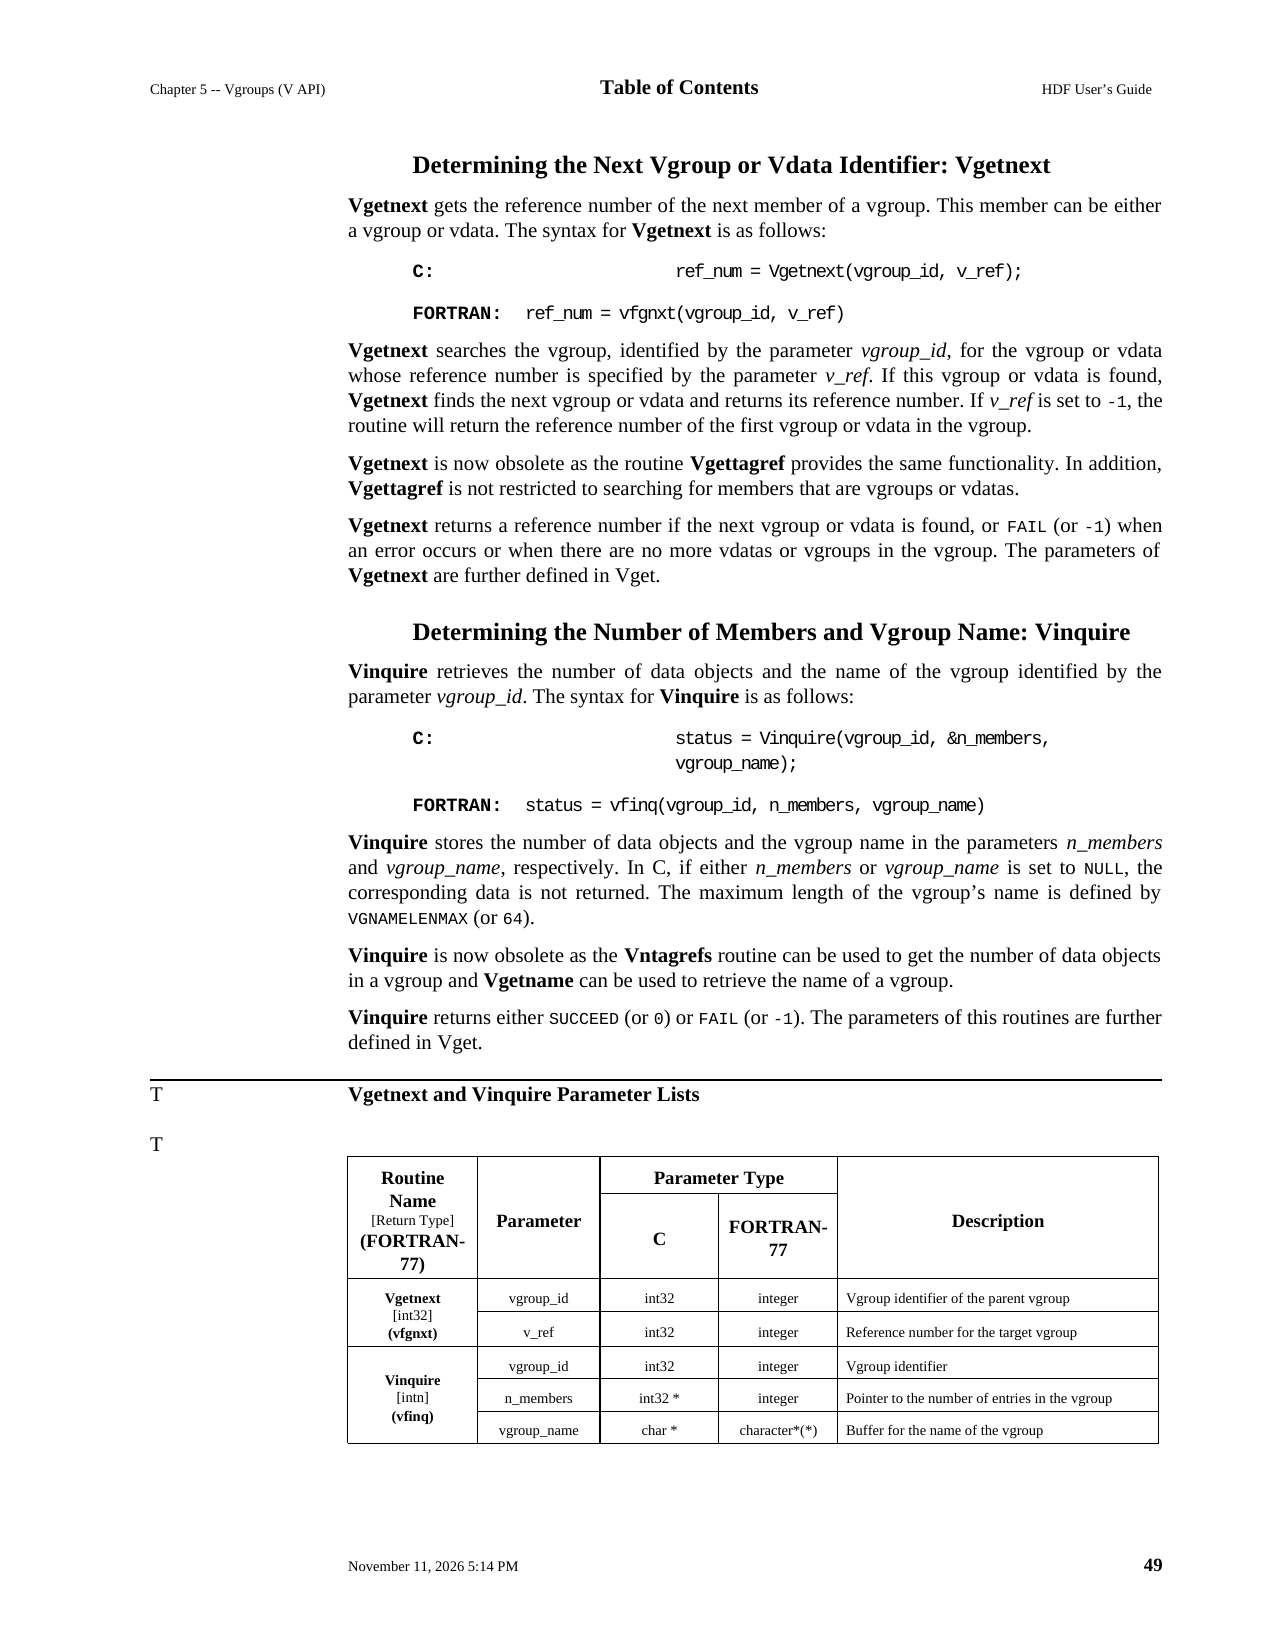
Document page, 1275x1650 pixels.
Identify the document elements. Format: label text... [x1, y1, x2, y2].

table_cell n_members [478, 1379, 599, 1411]
table_cell int32 [601, 1279, 718, 1311]
table_cell vgroup_id [478, 1279, 599, 1311]
table_cell Reference number for the target vgroup [838, 1312, 1158, 1346]
table_cell vgroup_name [478, 1412, 599, 1443]
table_cell vgroup_id [478, 1347, 599, 1378]
table_cell Pointer to the number of entries in the vgroup [838, 1379, 1158, 1411]
text C: ref_num = Vgetnext(vgroup_id, v_ref); [412, 258, 1162, 283]
table_cell C [601, 1194, 718, 1278]
table_cell integer [719, 1347, 837, 1378]
text Vgetnext returns a reference number if the next vgroup or vdata is found, or FAIL (or -1) when an error occurs or when there are no more vdatas or vgroups in the vgroup. The parameters of Vgetnext are further defined in Table 5P. [348, 512, 1162, 587]
table_cell int32 [601, 1347, 718, 1378]
table_header Parameter Type [601, 1157, 837, 1193]
table_cell FORTRAN-77 [719, 1194, 837, 1278]
table_header Parameter [478, 1157, 599, 1278]
table_cell integer [719, 1279, 837, 1311]
table_cell integer [719, 1379, 837, 1411]
table_cell char * [601, 1412, 718, 1443]
table_header Routine Name [Return Type] (FORTRAN-77) [348, 1157, 477, 1278]
text Vgetnext gets the reference number of the next member of a vgroup. This member can be either a vgroup or vdata. The syntax for Vgetnext is as follows: [348, 192, 1162, 242]
subtitle Determining the Number of Members and Vgroup Name: Vinquire [348, 617, 1162, 646]
table_cell int32 * [601, 1379, 718, 1411]
table_cell Vgroup identifier [838, 1347, 1158, 1378]
subtitle Determining the Next Vgroup or Vdata Identifier: Vgetnext [348, 150, 1162, 179]
table_cell v_ref [478, 1312, 599, 1346]
text Vgetnext is now obsolete as the routine Vgettagref provides the same functionality. In addition, Vgettagref is not restricted to searching for members that are vgroups or vdatas. [348, 450, 1162, 500]
table_header Description [838, 1157, 1158, 1278]
text Vinquire stores the number of data objects and the vgroup name in the parameters n_members and vgroup_name, respectively. In C, if either n_members or vgroup_name is set to NULL, the corresponding data is not returned. The maximum length of the vgroup’s name is defined by VGNAMELENMAX (or 64). [348, 829, 1162, 929]
text Vinquire is now obsolete as the Vntagrefs routine can be used to get the number of data objects in a vgroup and Vgetname can be used to retrieve the name of a vgroup. [348, 942, 1162, 992]
table_cell Buffer for the name of the vgroup [838, 1412, 1158, 1443]
table_cell Vgroup identifier of the parent vgroup [838, 1279, 1158, 1311]
table_cell int32 [601, 1312, 718, 1346]
table_cell character*(*) [719, 1412, 837, 1443]
list Vgetnext and Vinquire Parameter Lists [150, 1081, 1162, 1106]
table_cell Vinquire [intn] (vfinq) [348, 1347, 477, 1443]
table_cell Vgetnext [int32] (vfgnxt) [348, 1279, 477, 1346]
text C: status = Vinquire(vgroup_id, &n_members, vgroup_name); [412, 725, 1162, 775]
text Vgetnext searches the vgroup, identified by the parameter vgroup_id, for the vgroup or vdata whose reference number is specified by the parameter v_ref. If this vgroup or vdata is found, Vgetnext finds the next vgroup or vdata and returns its reference number. If v_ref is set to -1, the routine will return the reference number of the first vgroup or vdata in the vgroup. [348, 337, 1162, 437]
text FORTRAN: status = vfinq(vgroup_id, n_members, vgroup_name) [412, 792, 1162, 817]
table_cell integer [719, 1312, 837, 1346]
text Vinquire retrieves the number of data objects and the name of the vgroup identified by the parameter vgroup_id. The syntax for Vinquire is as follows: [348, 658, 1162, 708]
text FORTRAN: ref_num = vfgnxt(vgroup_id, v_ref) [412, 300, 1162, 325]
text Vinquire returns either SUCCEED (or 0) or FAIL (or -1). The parameters of this routines are further defined in Table 5P. [348, 1004, 1162, 1054]
